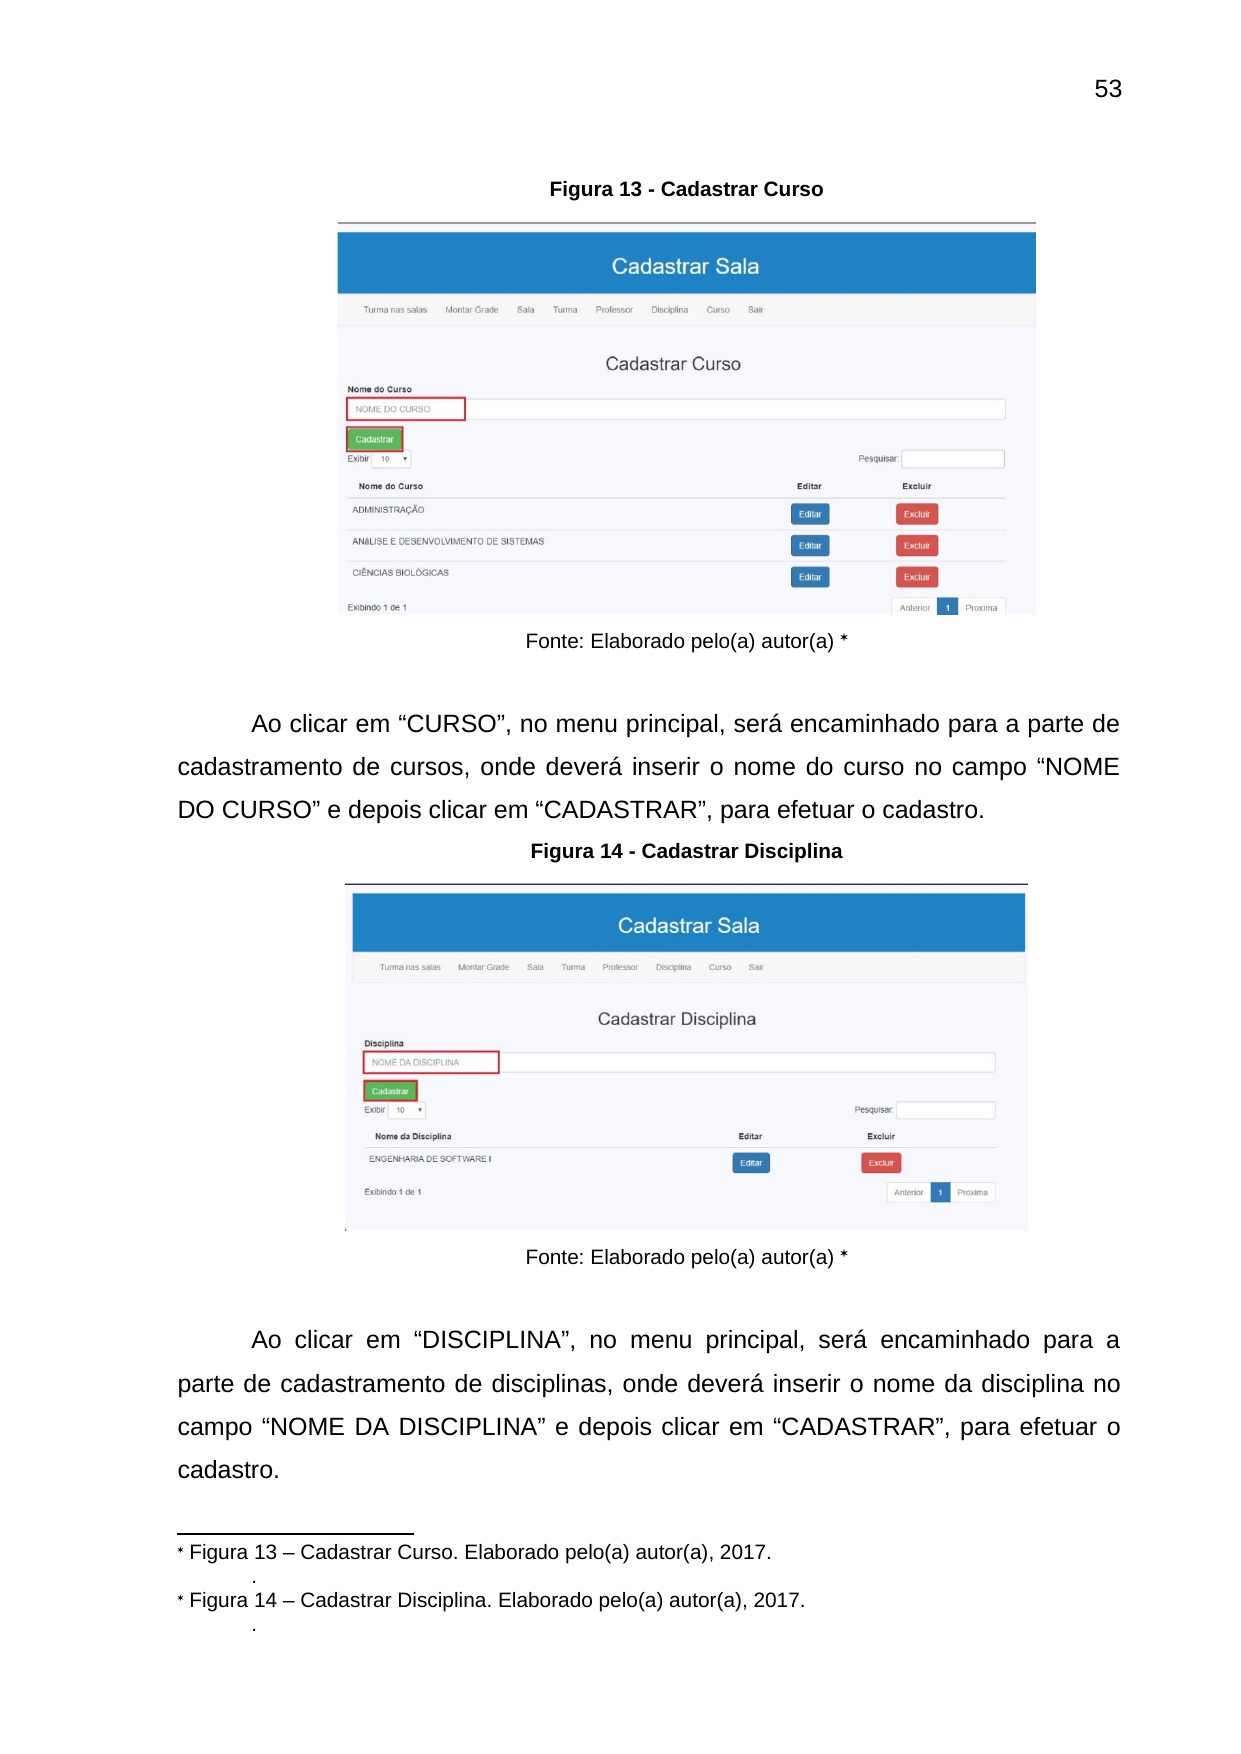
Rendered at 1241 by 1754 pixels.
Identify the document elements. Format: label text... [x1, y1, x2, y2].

picture [337, 222, 1036, 615]
text Ao clicar em “CURSO”, no menu principal, será encaminhado para a parte de cadastramento de cursos, onde deverá inserir o nome do curso no campo “NOME DO CURSO” e depois clicar em “CADASTRAR”, para efetuar o cadastro. [177, 709, 1122, 824]
text Ao clicar em “DISCIPLINA”, no menu principal, será encaminhado para a parte de cadastramento de disciplinas, onde deverá inserir o nome da disciplina no campo “NOME DA DISCIPLINA” e depois clicar em “CADASTRAR”, para efetuar o cadastro. [177, 1325, 1122, 1483]
text Fonte: Elaborado pelo(a) autor(a) [177, 628, 1122, 653]
text Figura 13 - Cadastrar Curso [177, 177, 1122, 201]
text Fonte: Elaborado pelo(a) autor(a) [177, 1245, 1122, 1270]
picture [345, 883, 1028, 1231]
text Figura 14 - Cadastrar Disciplina [177, 838, 1122, 862]
